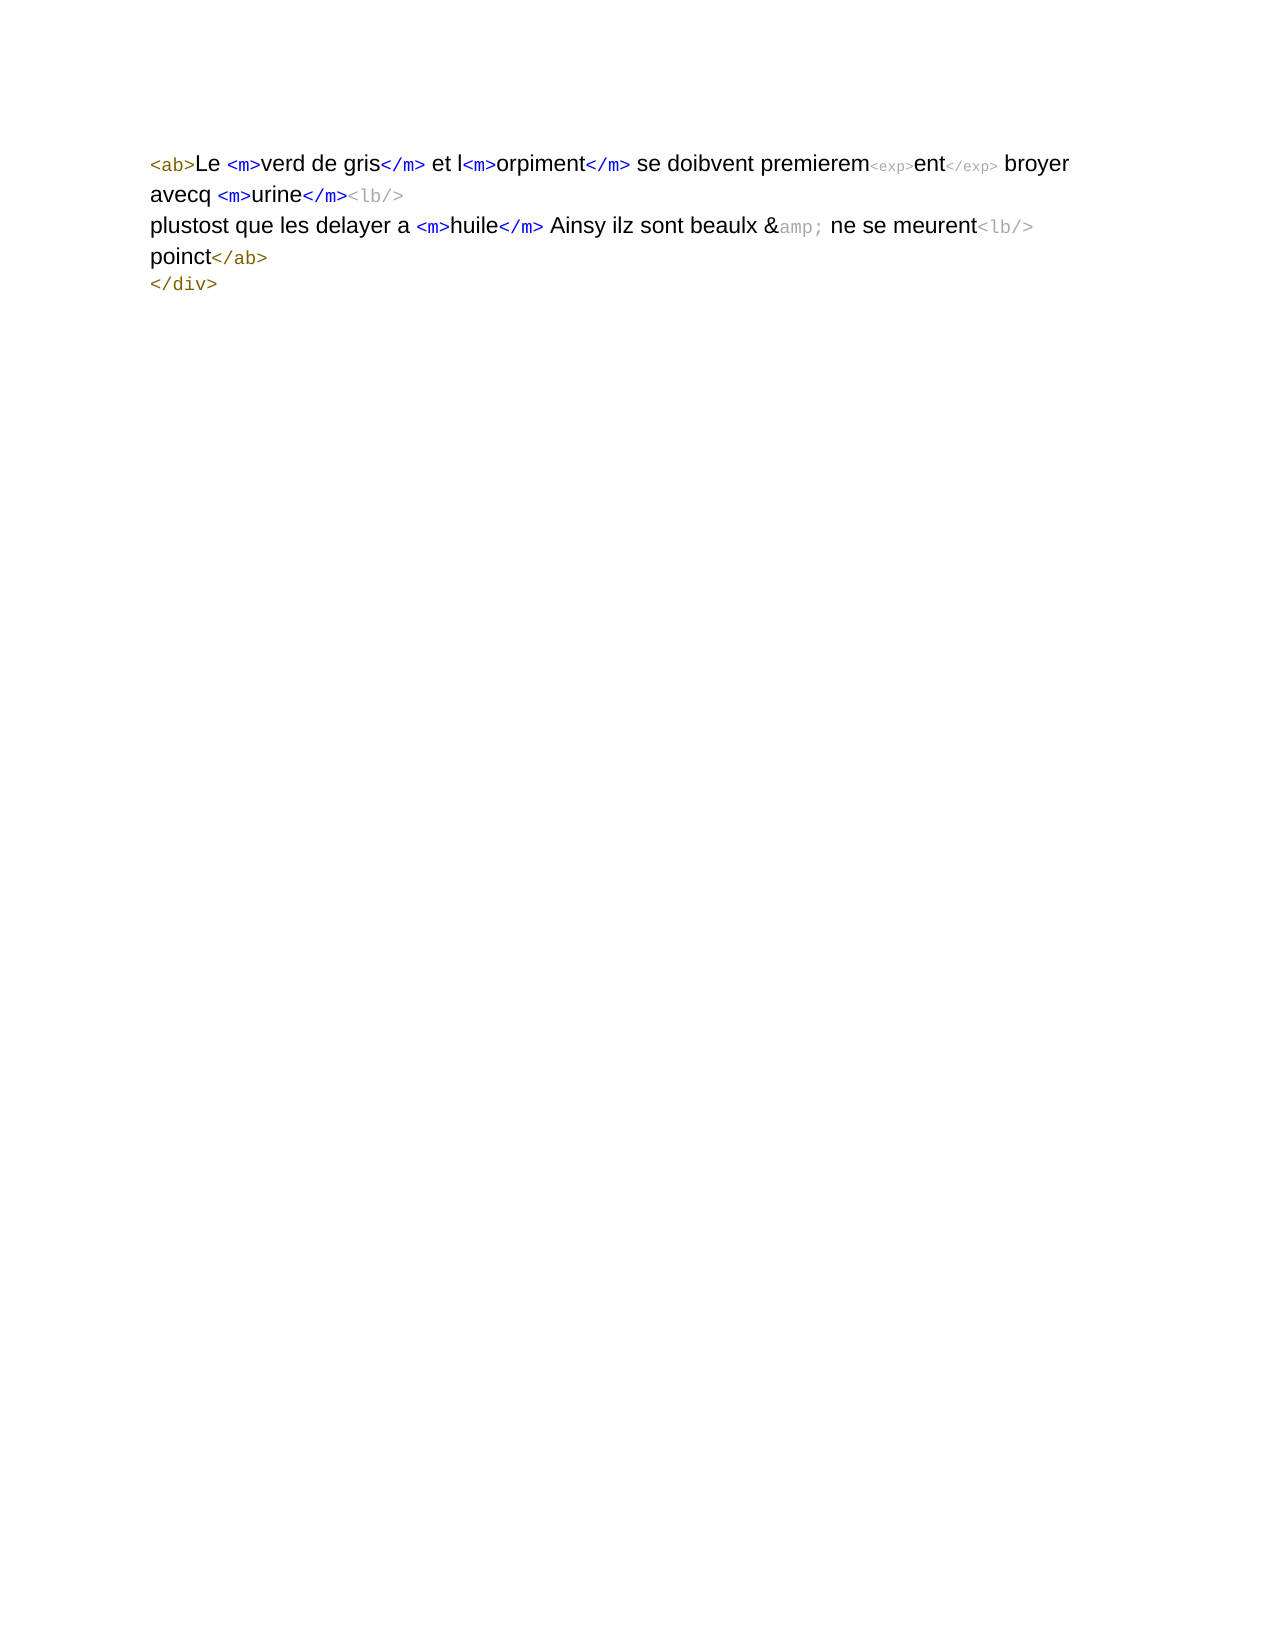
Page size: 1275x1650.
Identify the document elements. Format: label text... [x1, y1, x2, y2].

text </div> [150, 274, 1125, 296]
text <ab>Le <m>verd de gris</m> et l<m>orpiment</m> se doibvent premierem<exp>ent</exp> broyer avecq <m>urine</m><lb/> [150, 150, 1125, 208]
text plustost que les delayer a <m>huile</m> Ainsy ilz sont beaulx &amp; ne se meurent<lb/> [150, 212, 1125, 239]
text poinct</ab> [150, 243, 1125, 270]
